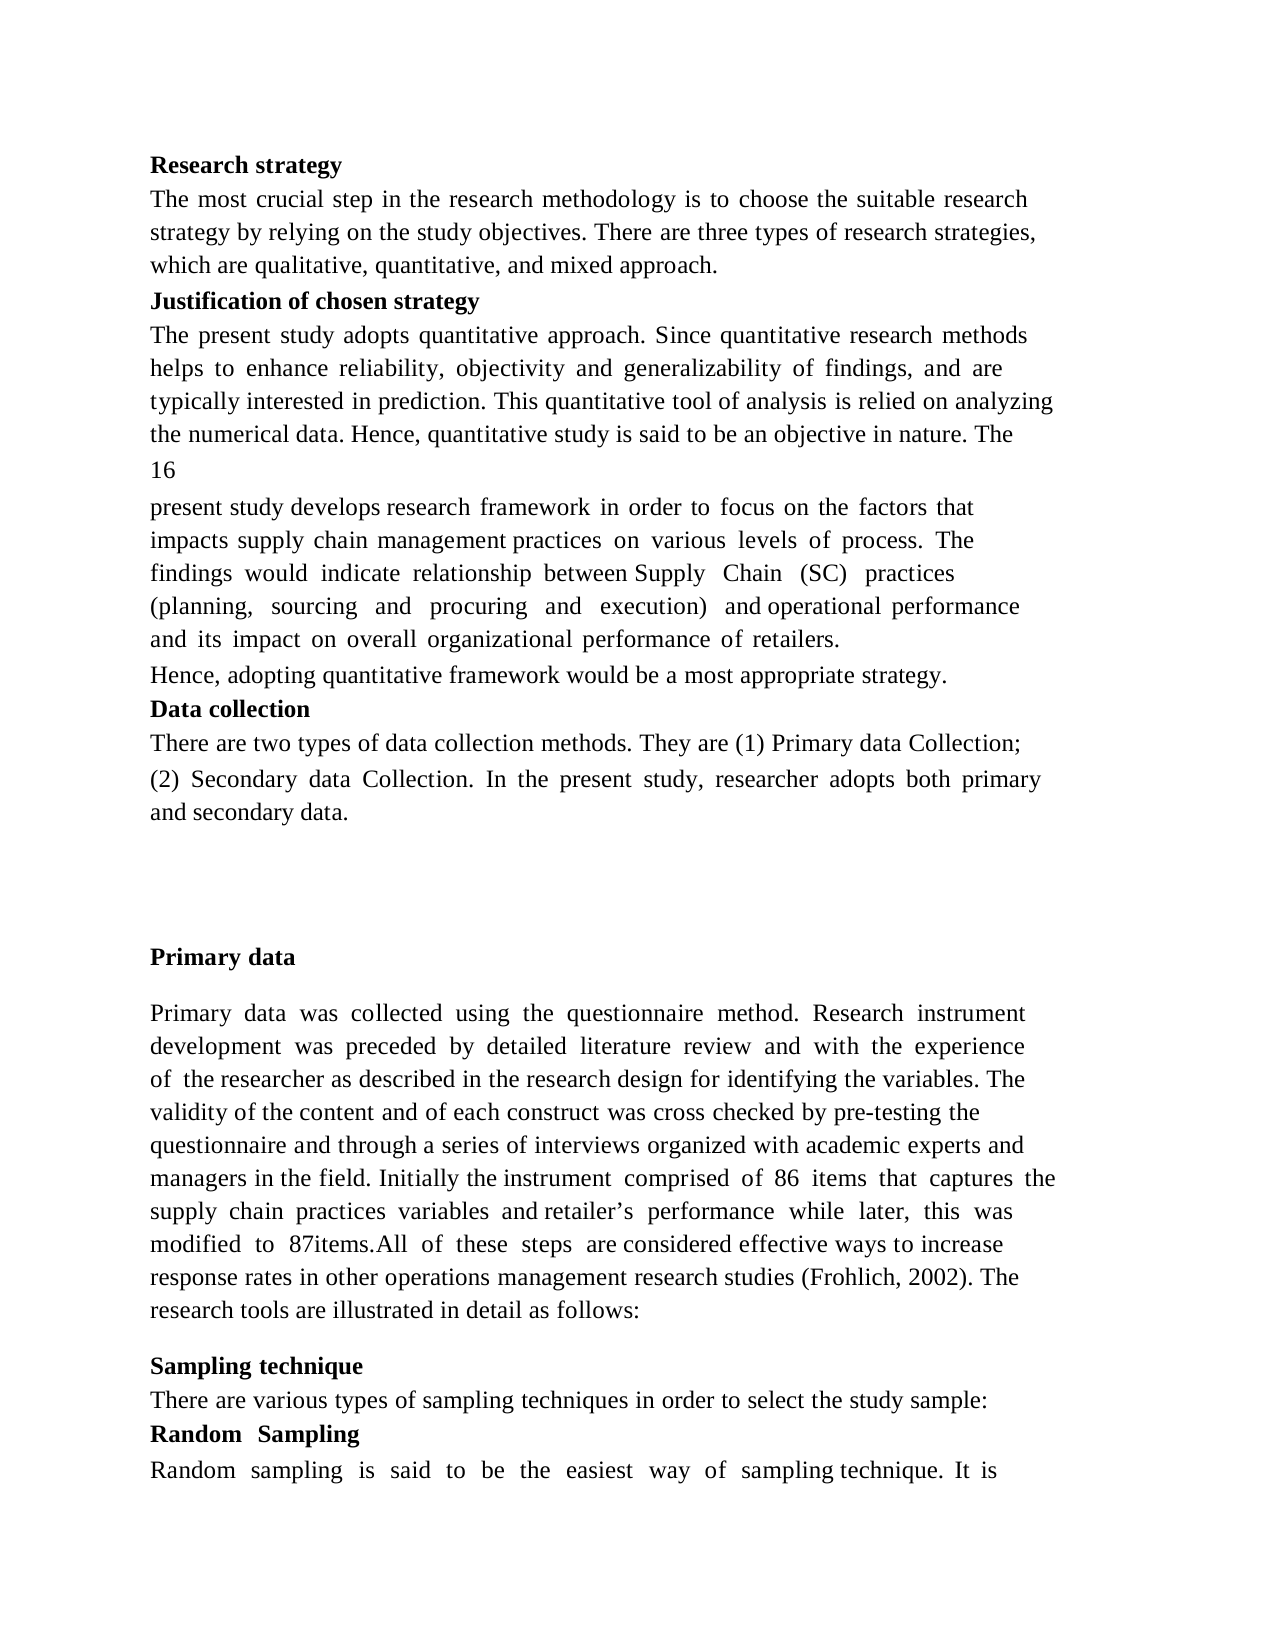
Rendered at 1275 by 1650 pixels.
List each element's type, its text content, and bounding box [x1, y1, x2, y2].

text The most crucial step in the research methodology is to choose the suitable research strategy by relying on the study objectives. There are three types of research strategies, which are qualitative, quantitative, and mixed approach. [150, 184, 1056, 278]
text Hence, adopting quantitative framework would be a most appropriate strategy. [150, 660, 1056, 689]
text Data collection [150, 694, 1056, 723]
text Justification of chosen strategy [150, 286, 1056, 314]
text Primary data [150, 942, 1056, 971]
text The present study adopts quantitative approach. Since quantitative research methods helps to enhance reliability, objectivity and generalizability of findings, and are typically interested in prediction. This quantitative tool of analysis is relied on analyzing the numerical data. Hence, quantitative study is said to be an objective in nature. The [150, 320, 1056, 448]
text Sampling technique [150, 1351, 1056, 1380]
text Random sampling is said to be the easiest way of sampling technique. It is [150, 1455, 1056, 1484]
text present study develops research framework in order to focus on the factors that impacts supply chain management practices on various levels of process. The findings would indicate relationship between Supply Chain (SC) practices (planning, sourcing and procuring and execution) and operational performance and its impact on overall organizational performance of retailers. [150, 492, 1056, 653]
text There are various types of sampling techniques in order to select the study sample: [150, 1385, 1056, 1414]
text There are two types of data collection methods. They are (1) Primary data Collection; [150, 728, 1056, 757]
text 16 [150, 456, 1056, 484]
text Random Sampling [150, 1419, 1056, 1448]
text Primary data was collected using the questionnaire method. Research instrument development was preceded by detailed literature review and with the experience of the researcher as described in the research design for identifying the variables. The validity of the content and of each construct was cross checked by pre-testing the questionnaire and through a series of interviews organized with academic experts and managers in the field. Initially the instrument comprised of 86 items that captures the supply chain practices variables and retailer’s performance while later, this was modified to 87items.All of these steps are considered effective ways to increase response rates in other operations management research studies (Frohlich, 2002). The research tools are illustrated in detail as follows: [150, 998, 1056, 1324]
text Research strategy [150, 150, 1056, 179]
text (2) Secondary data Collection. In the present study, researcher adopts both primary and secondary data. [150, 764, 1056, 826]
